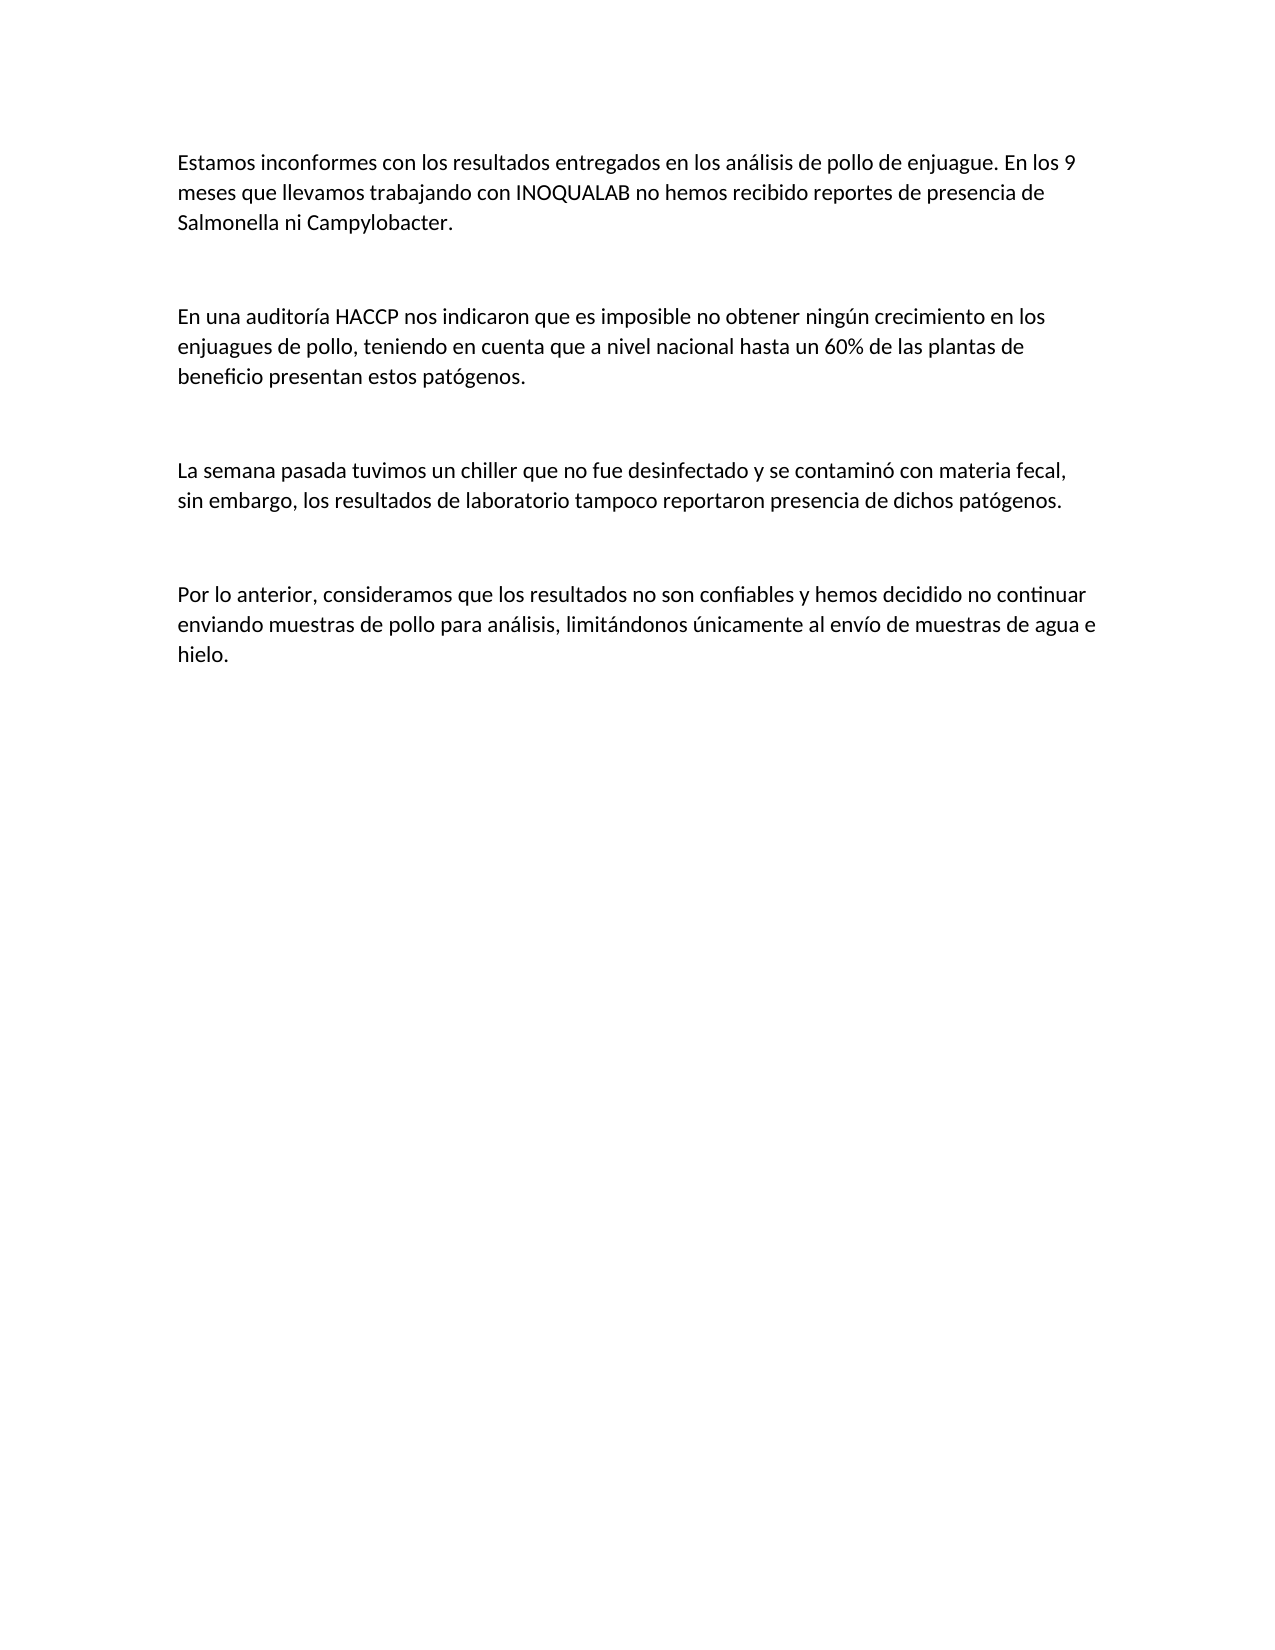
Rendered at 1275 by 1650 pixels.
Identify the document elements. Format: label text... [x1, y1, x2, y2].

text Estamos inconformes con los resultados entregados en los análisis de pollo de enjuague. En los 9 meses que llevamos trabajando con INOQUALAB no hemos recibido reportes de presencia de Salmonella ni Campylobacter. [177, 148, 1098, 236]
text En una auditoría HACCP nos indicaron que es imposible no obtener ningún crecimiento en los enjuagues de pollo, teniendo en cuenta que a nivel nacional hasta un 60% de las plantas de beneficio presentan estos patógenos. [177, 302, 1098, 390]
text La semana pasada tuvimos un chiller que no fue desinfectado y se contaminó con materia fecal, sin embargo, los resultados de laboratorio tampoco reportaron presencia de dichos patógenos. [177, 456, 1098, 514]
text Por lo anterior, consideramos que los resultados no son confiables y hemos decidido no continuar enviando muestras de pollo para análisis, limitándonos únicamente al envío de muestras de agua e hielo. [177, 580, 1098, 668]
